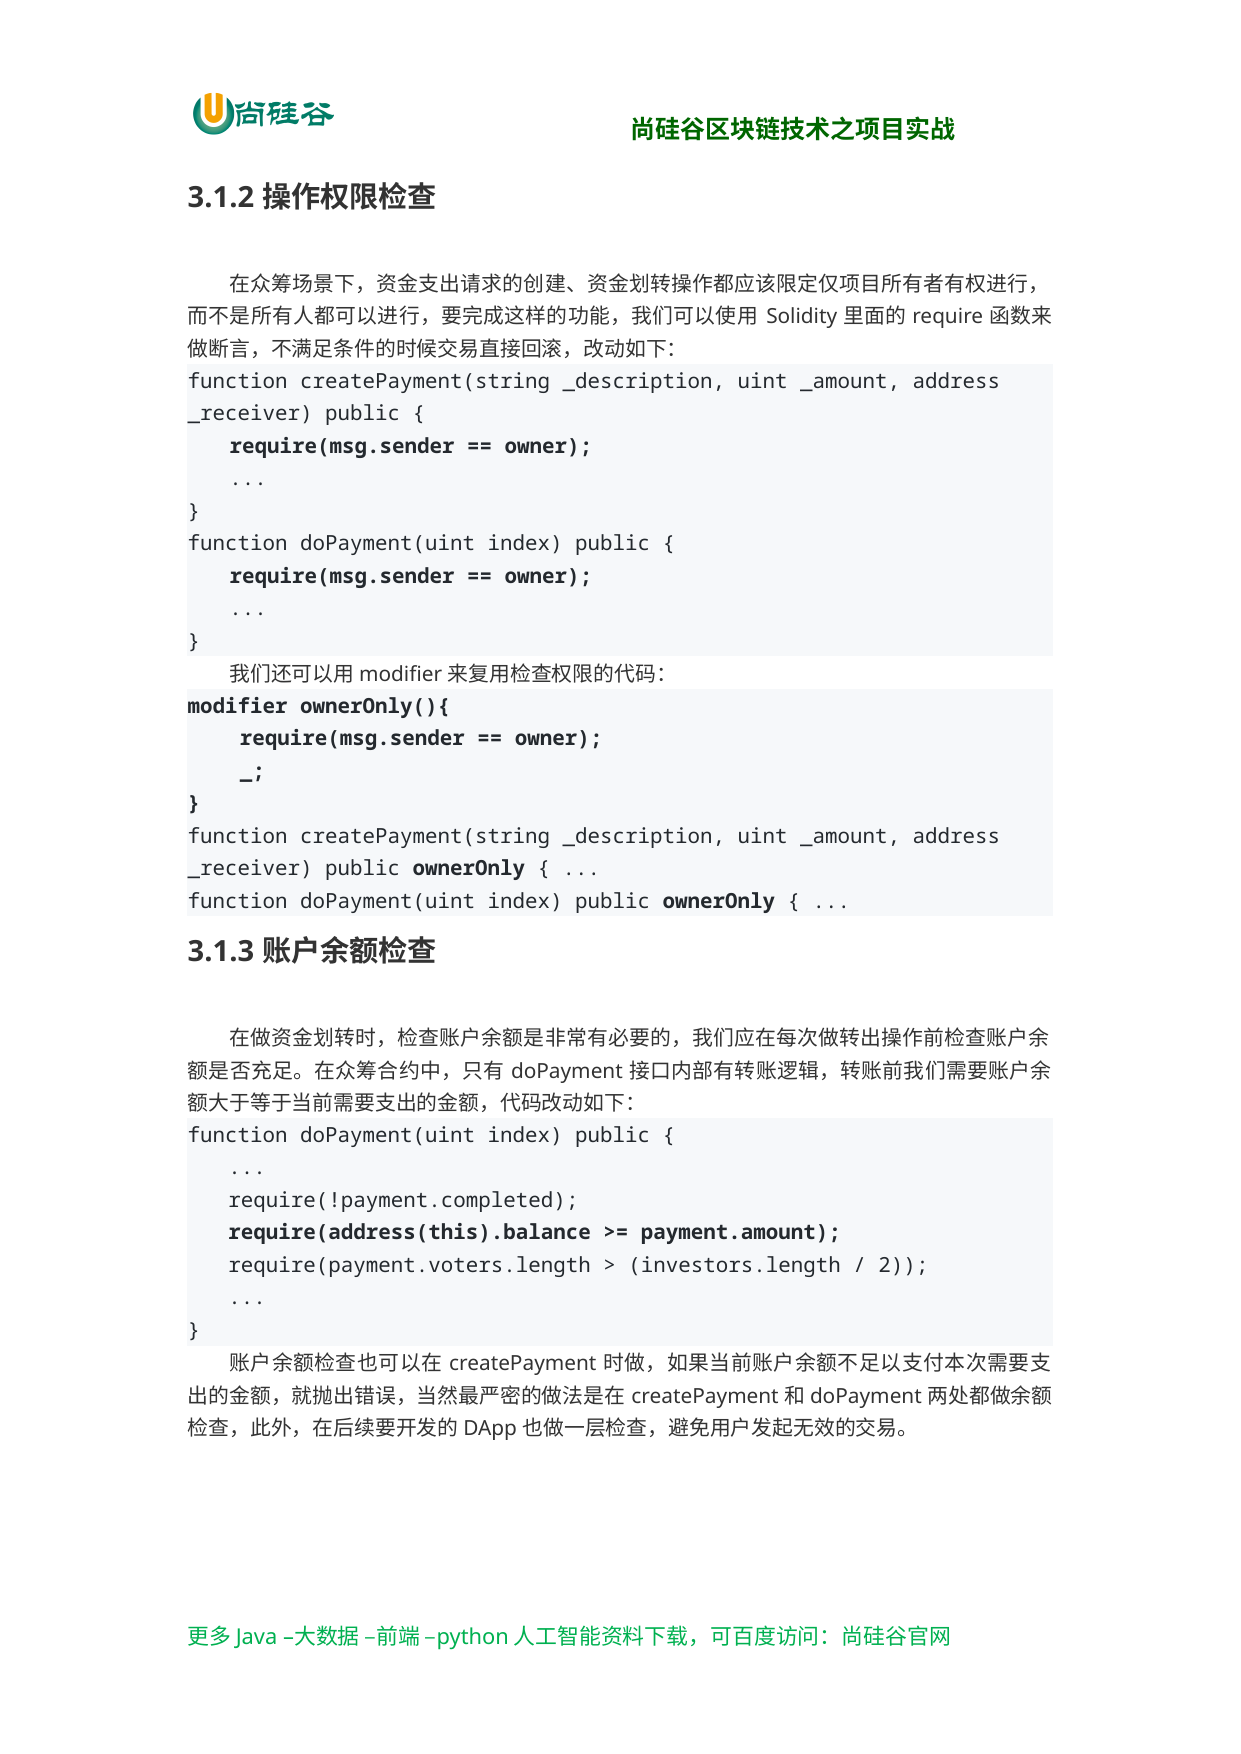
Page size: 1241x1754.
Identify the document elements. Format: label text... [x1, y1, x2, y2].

text 账户余额检查也可以在 createPayment 时做，如果当前账户余额不足以支付本次需要支出的金额，就抛出错误，当然最严密的做法是在 createPayment 和 doPayment 两处都做余额检查，此外，在后续要开发的 DApp 也做一层检查，避免用户发起无效的交易。 [187, 1346, 1053, 1443]
text require(msg.sender == owner); [187, 721, 1053, 754]
text ... [187, 1281, 1053, 1313]
text require(address(this).balance >= payment.amount); [187, 1216, 1053, 1248]
text 在做资金划转时，检查账户余额是非常有必要的，我们应在每次做转出操作前检查账户余额是否充足。在众筹合约中，只有 doPayment 接口内部有转账逻辑，转账前我们需要账户余额大于等于当前需要支出的金额，代码改动如下： [187, 1021, 1053, 1118]
text } [187, 1313, 1053, 1346]
text require(payment.voters.length > (investors.length / 2)); [187, 1248, 1053, 1281]
text function createPayment(string _description, uint _amount, address _receiver) public { [187, 364, 1053, 429]
text modifier ownerOnly(){ [187, 689, 1053, 721]
text 我们还可以用 modifier 来复用检查权限的代码： [187, 656, 1053, 689]
text ... [187, 461, 1053, 494]
text ... [187, 591, 1053, 624]
subtitle 3.1.3 账户余额检查 [187, 916, 1053, 981]
subtitle 3.1.2 操作权限检查 [187, 162, 1053, 227]
text function doPayment(uint index) public ownerOnly { ... [187, 884, 1053, 916]
text require(msg.sender == owner); [187, 429, 1053, 461]
picture [187, 88, 338, 139]
text require(msg.sender == owner); [187, 559, 1053, 591]
text } [187, 786, 1053, 819]
text _; [187, 754, 1053, 786]
text function doPayment(uint index) public { [187, 1118, 1053, 1151]
text function doPayment(uint index) public { [187, 526, 1053, 559]
text ... [187, 1151, 1053, 1183]
text function createPayment(string _description, uint _amount, address _receiver) public ownerOnly { ... [187, 819, 1053, 884]
text } [187, 494, 1053, 526]
text require(!payment.completed); [187, 1183, 1053, 1216]
text 在众筹场景下，资金支出请求的创建、资金划转操作都应该限定仅项目所有者有权进行，而不是所有人都可以进行，要完成这样的功能，我们可以使用 Solidity 里面的 require 函数来做断言，不满足条件的时候交易直接回滚，改动如下： [187, 266, 1053, 364]
text } [187, 624, 1053, 656]
